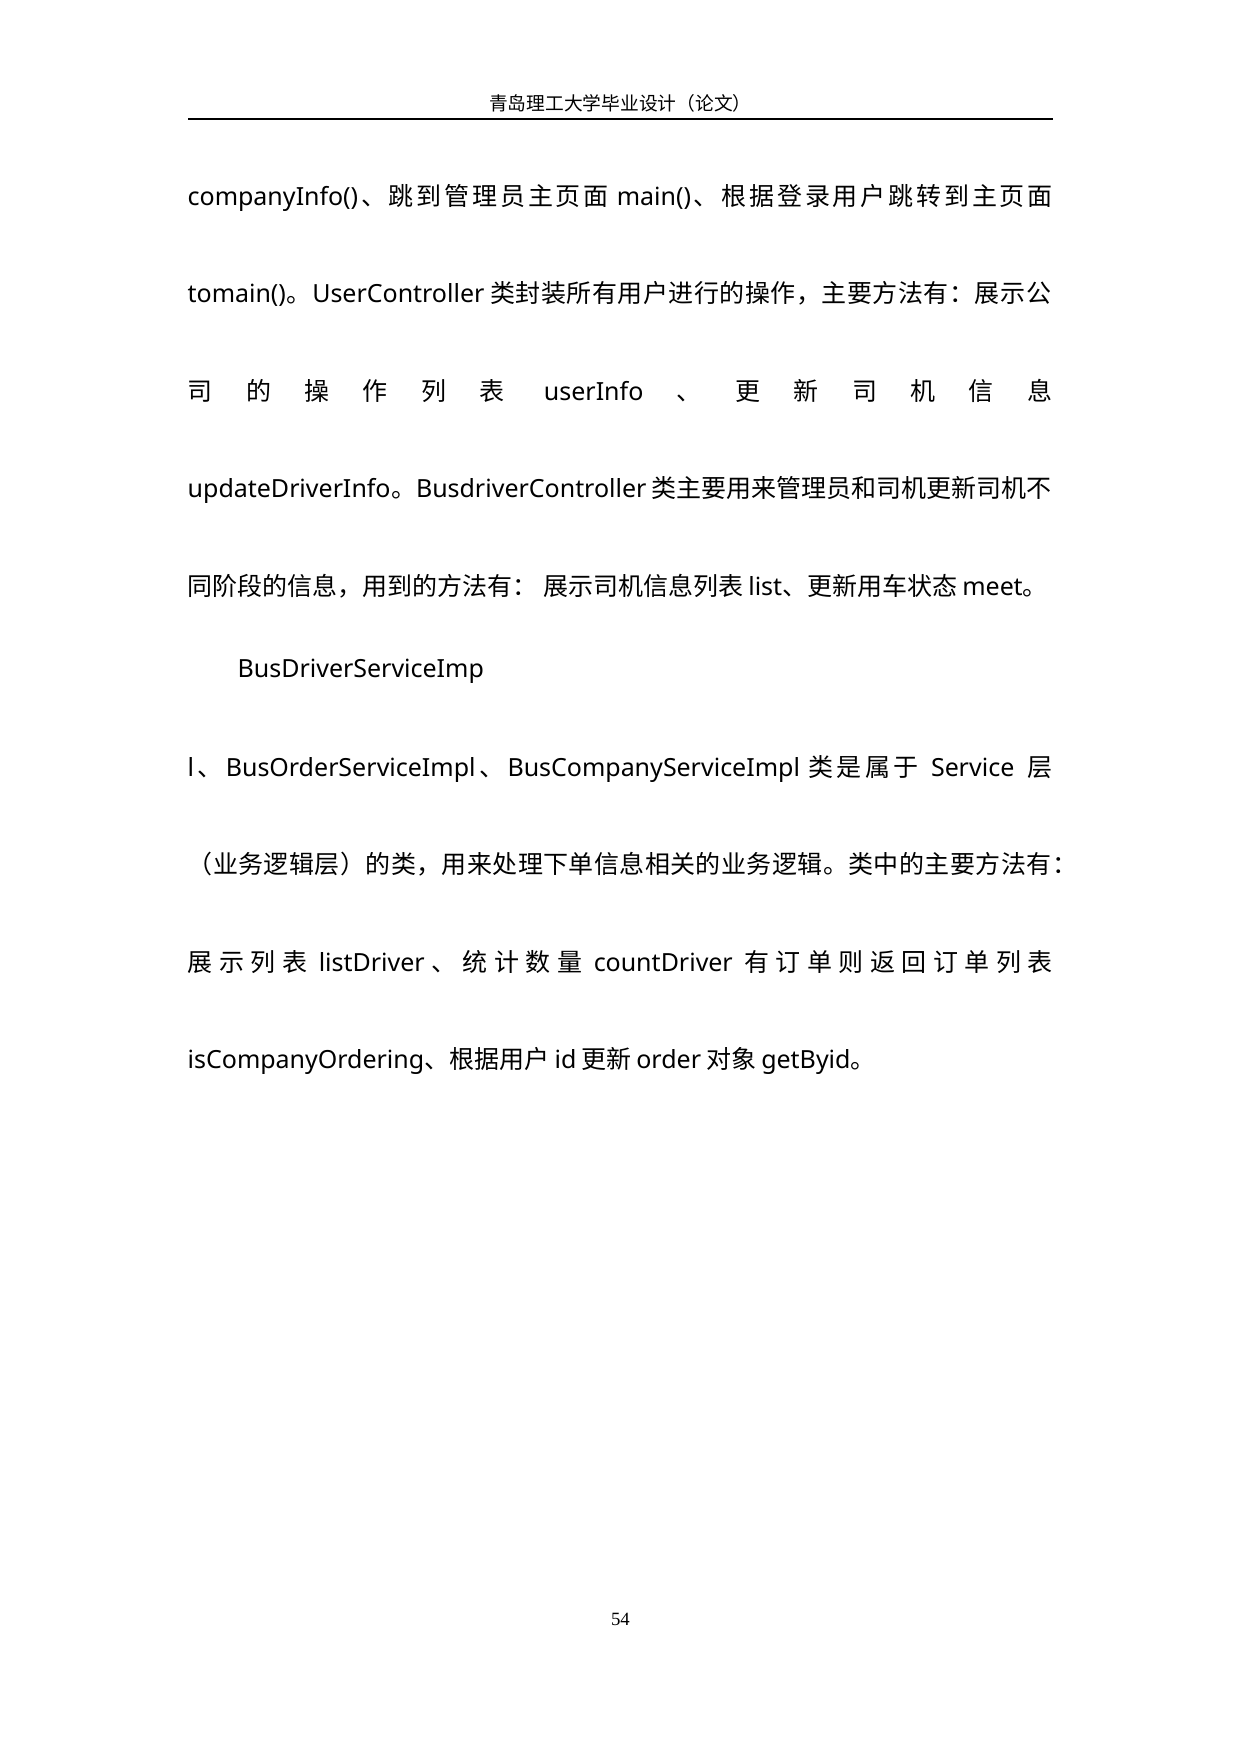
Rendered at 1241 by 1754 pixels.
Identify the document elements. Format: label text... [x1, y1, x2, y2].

text BusDriverServiceImpl、BusOrderServiceImpl、BusCompanyServiceImpl类是属于 Service 层（业务逻辑层）的类，用来处理下单信息相关的业务逻辑。类中的主要方法有：展示列表listDriver、统计数量countDriver有订单则返回订单列表isCompanyOrdering、根据用户id更新order对象getByid。 [187, 635, 1053, 1090]
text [187, 162, 1053, 617]
